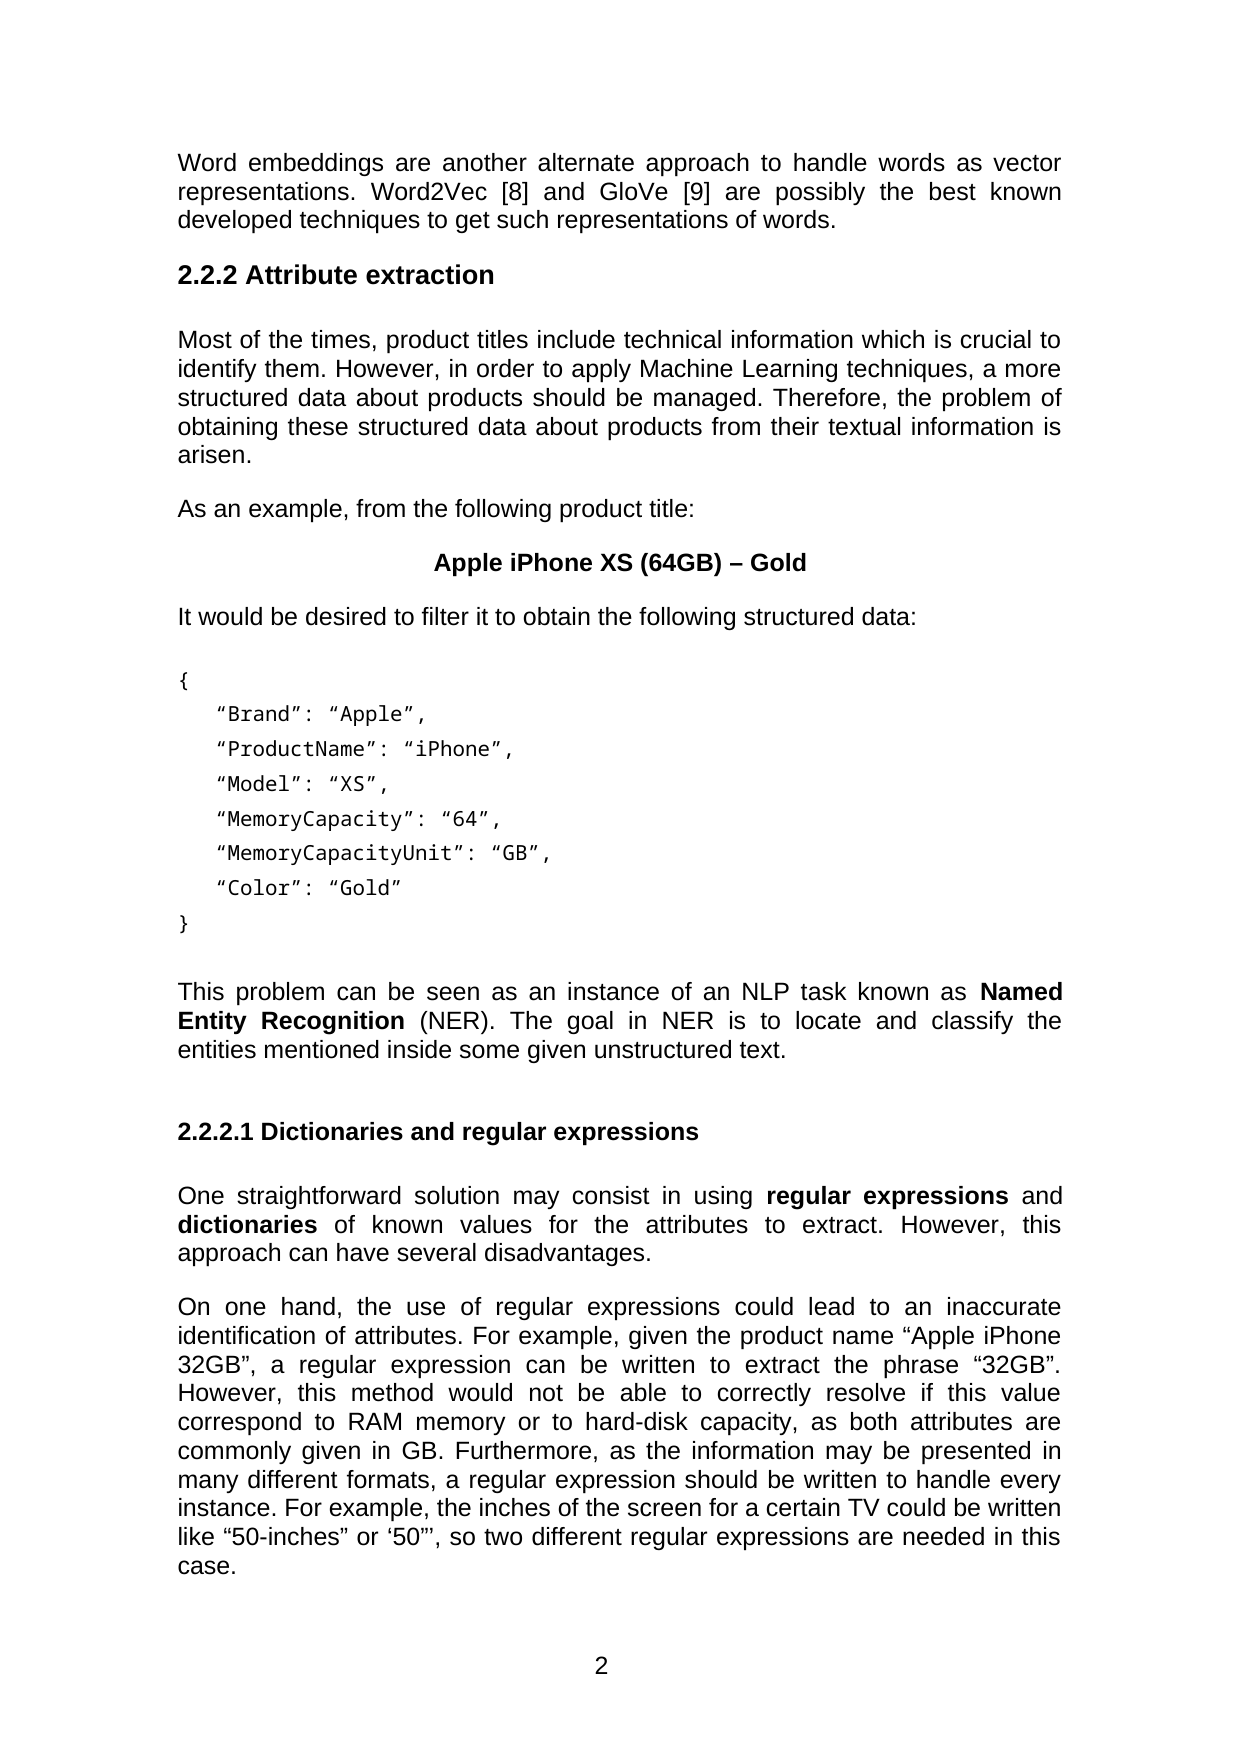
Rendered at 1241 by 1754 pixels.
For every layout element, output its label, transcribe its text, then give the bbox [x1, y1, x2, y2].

text This problem can be seen as an instance of an NLP task known as Named Entity Recognition (NER). The goal in NER is to locate and classify the entities mentioned inside some given unstructured text. [177, 977, 1063, 1063]
text Word embeddings are another alternate approach to handle words as vector representations. Word2Vec [8] and GloVe [9] are possibly the best known developed techniques to get such representations of words. [177, 148, 1063, 234]
text “Model”: “XS”, [177, 769, 1063, 797]
text Apple iPhone XS (64GB) – Gold [177, 548, 1063, 576]
text It would be desired to filter it to obtain the following structured data: [177, 601, 1063, 630]
text As an example, from the following product title: [177, 494, 1063, 523]
text “ProductName”: “iPhone”, [177, 734, 1063, 763]
text } [177, 908, 1063, 936]
text One straightforward solution may consist in using regular expressions and dictionaries of known values for the attributes to extract. However, this approach can have several disadvantages. [177, 1181, 1063, 1267]
text “MemoryCapacity”: “64”, [177, 804, 1063, 832]
text Most of the times, product titles include technical information which is crucial to identify them. However, in order to apply Machine Learning techniques, a more structured data about products should be managed. Therefore, the problem of obtaining these structured data about products from their textual information is arisen. [177, 325, 1063, 469]
subtitle 2.2.2 Attribute extraction [177, 259, 1063, 290]
text { [177, 665, 1063, 693]
text “Brand”: “Apple”, [177, 699, 1063, 728]
subtitle 2.2.2.1 Dictionaries and regular expressions [177, 1117, 1063, 1146]
text “Color”: “Gold” [177, 873, 1063, 901]
text “MemoryCapacityUnit”: “GB”, [177, 838, 1063, 867]
